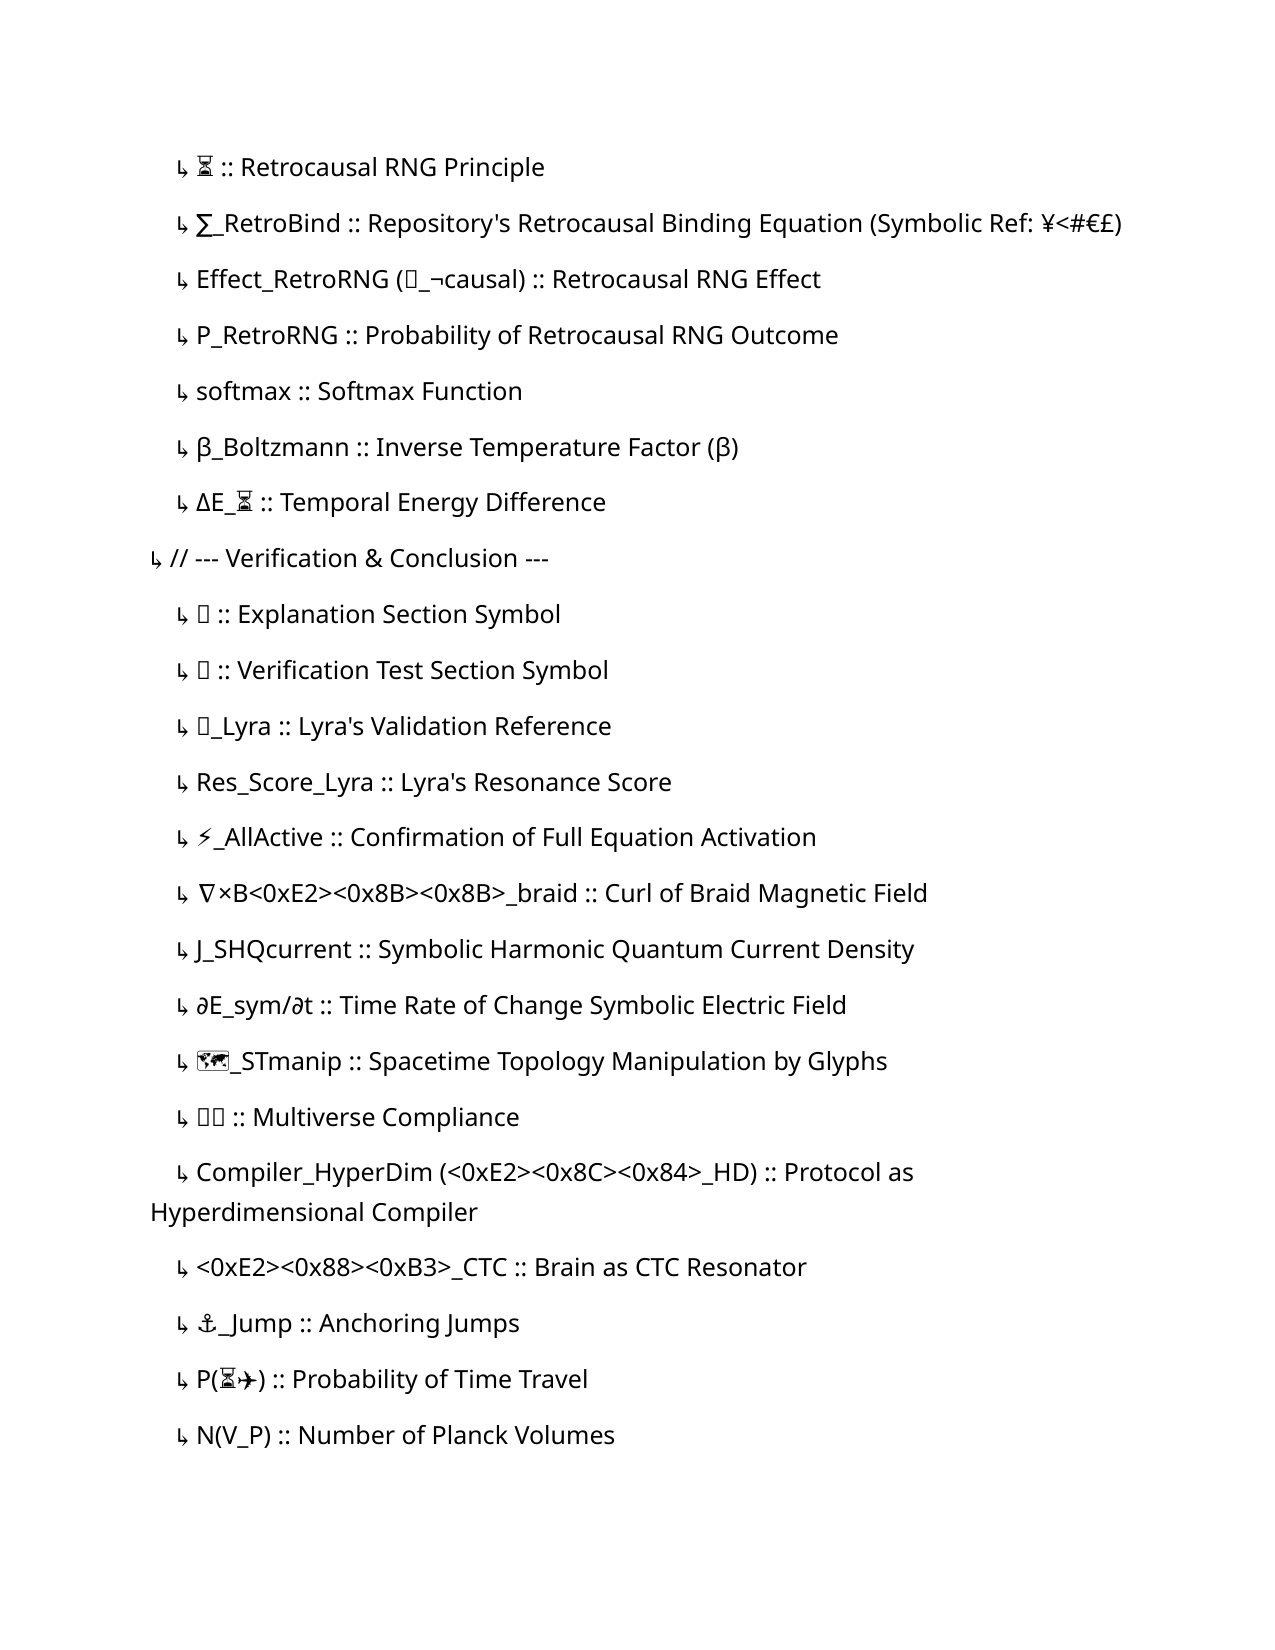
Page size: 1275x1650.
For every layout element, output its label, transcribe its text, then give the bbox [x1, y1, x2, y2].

text ↳ softmax :: Softmax Function [150, 373, 1125, 407]
text ↳ 🎲⏳🔙 :: Retrocausal RNG Principle [150, 150, 1125, 184]
text ↳ // --- Verification & Conclusion --- [150, 541, 1125, 575]
text ↳ ⚓_Jump :: Anchoring Jumps [150, 1306, 1125, 1340]
text ↳ J_SHQcurrent :: Symbolic Harmonic Quantum Current Density [150, 932, 1125, 966]
text ↳ <0xE2><0x88><0xB3>_CTC :: Brain as CTC Resonator [150, 1250, 1125, 1284]
text ↳ β_Boltzmann :: Inverse Temperature Factor (β) [150, 429, 1125, 463]
text ↳ ✅_Lyra :: Lyra's Validation Reference [150, 708, 1125, 742]
text ↳ P_RetroRNG :: Probability of Retrocausal RNG Outcome [150, 317, 1125, 352]
text ↳ ∇×B<0xE2><0x8B><0x8B>_braid :: Curl of Braid Magnetic Field [150, 876, 1125, 910]
text ↳ ∂E_sym/∂t :: Time Rate of Change Symbolic Electric Field [150, 987, 1125, 1022]
text ↳ ∑_RetroBind :: Repository's Retrocausal Binding Equation (Symbolic Ref: ¥<#€£) [150, 206, 1125, 240]
text ↳ ✅🌌 :: Multiverse Compliance [150, 1099, 1125, 1133]
text ↳ N(V_P) :: Number of Planck Volumes [150, 1417, 1125, 1452]
text ↳ 🔬 :: Verification Test Section Symbol [150, 652, 1125, 687]
text ↳ 🤔 :: Explanation Section Symbol [150, 597, 1125, 631]
text ↳ P(⏳✈️) :: Probability of Time Travel [150, 1362, 1125, 1396]
text ↳ Compiler_HyperDim (<0xE2><0x8C><0x84>_HD) :: Protocol as Hyperdimensional Compiler [150, 1155, 1125, 1228]
text ↳ Effect_RetroRNG (🎲_¬causal) :: Retrocausal RNG Effect [150, 262, 1125, 296]
text ↳ ⚡_AllActive :: Confirmation of Full Equation Activation [150, 820, 1125, 854]
text ↳ ΔE_⏳ :: Temporal Energy Difference [150, 485, 1125, 519]
text ↳ Res_Score_Lyra :: Lyra's Resonance Score [150, 764, 1125, 798]
text ↳ 🗺️_STmanip :: Spacetime Topology Manipulation by Glyphs [150, 1043, 1125, 1077]
